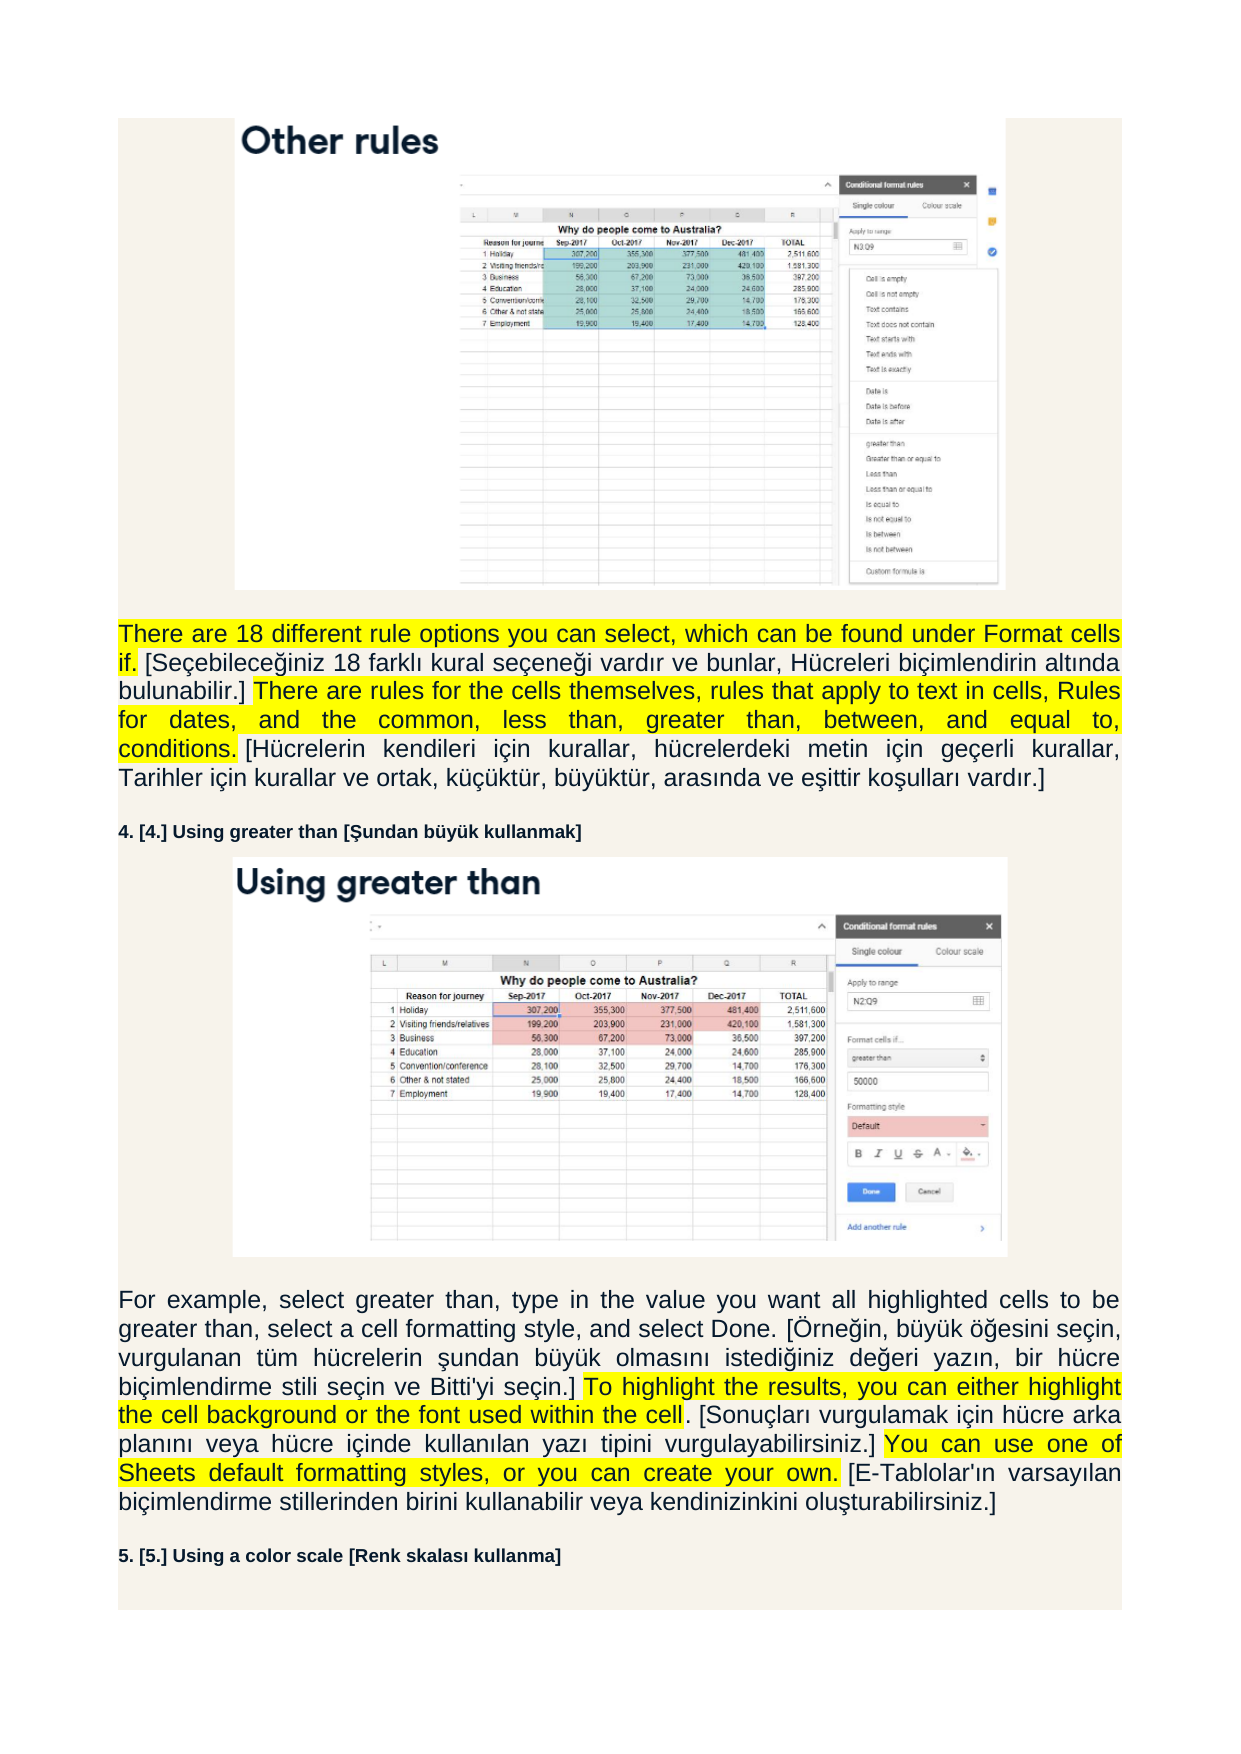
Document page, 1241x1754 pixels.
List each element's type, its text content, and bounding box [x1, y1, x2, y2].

text For example, select greater than, type in the value you want all highlighted cells to be greater than, select a cell formatting style, and select Done. [Örneğin, büyük öğesini seçin, vurgulanan tüm hücrelerin şundan büyük olmasını istediğiniz değeri yazın, bir hücre biçimlendirme stili seçin ve Bitti'yi seçin.] To highlight the results, you can either highlight the cell background or the font used within the cell. [Sonuçları vurgulamak için hücre arka planını veya hücre içinde kullanılan yazı tipini vurgulayabilirsiniz.] You can use one of Sheets default formatting styles, or you can create your own. [E-Tablolar'ın varsayılan biçimlendirme stillerinden birini kullanabilir veya kendinizinkini oluşturabilirsiniz.] [118, 1285, 1122, 1400]
picture [232, 857, 1008, 1257]
picture [234, 118, 1006, 590]
subtitle 5. [5.] Using a color scale [Renk skalası kullanma] [118, 1544, 1122, 1566]
text For example, select greater than, type in the value you want all highlighted cells to be greater than, select a cell formatting style, and select Done. [Örneğin, büyük öğesini seçin, vurgulanan tüm hücrelerin şundan büyük olmasını istediğiniz değeri yazın, bir hücre biçimlendirme stili seçin ve Bitti'yi seçin.] To highlight the results, you can either highlight the cell background or the font used within the cell. [Sonuçları vurgulamak için hücre arka planını veya hücre içinde kullanılan yazı tipini vurgulayabilirsiniz.] You can use one of Sheets default formatting styles, or you can create your own. [E-Tablolar'ın varsayılan biçimlendirme stillerinden birini kullanabilir veya kendinizinkini oluşturabilirsiniz.] [118, 1400, 1122, 1515]
text There are 18 different rule options you can select, which can be found under Format cells if. [Seçebileceğiniz 18 farklı kural seçeneği vardır ve bunlar, Hücreleri biçimlendirin altında bulunabilir.] There are rules for the cells themselves, rules that apply to text in cells, Rules for dates, and the common, less than, greater than, between, and equal to, conditions. [Hücrelerin kendileri için kurallar, hücrelerdeki metin için geçerli kurallar, Tarihler için kurallar ve ortak, küçüktür, büyüktür, arasında ve eşittir koşulları vardır.] [118, 734, 1122, 791]
subtitle 4. [4.] Using greater than [Şundan büyük kullanmak] [118, 821, 1122, 842]
text There are 18 different rule options you can select, which can be found under Format cells if. [Seçebileceğiniz 18 farklı kural seçeneği vardır ve bunlar, Hücreleri biçimlendirin altında bulunabilir.] There are rules for the cells themselves, rules that apply to text in cells, Rules for dates, and the common, less than, greater than, between, and equal to, conditions. [Hücrelerin kendileri için kurallar, hücrelerdeki metin için geçerli kurallar, Tarihler için kurallar ve ortak, küçüktür, büyüktür, arasında ve eşittir koşulları vardır.] [118, 648, 1122, 705]
